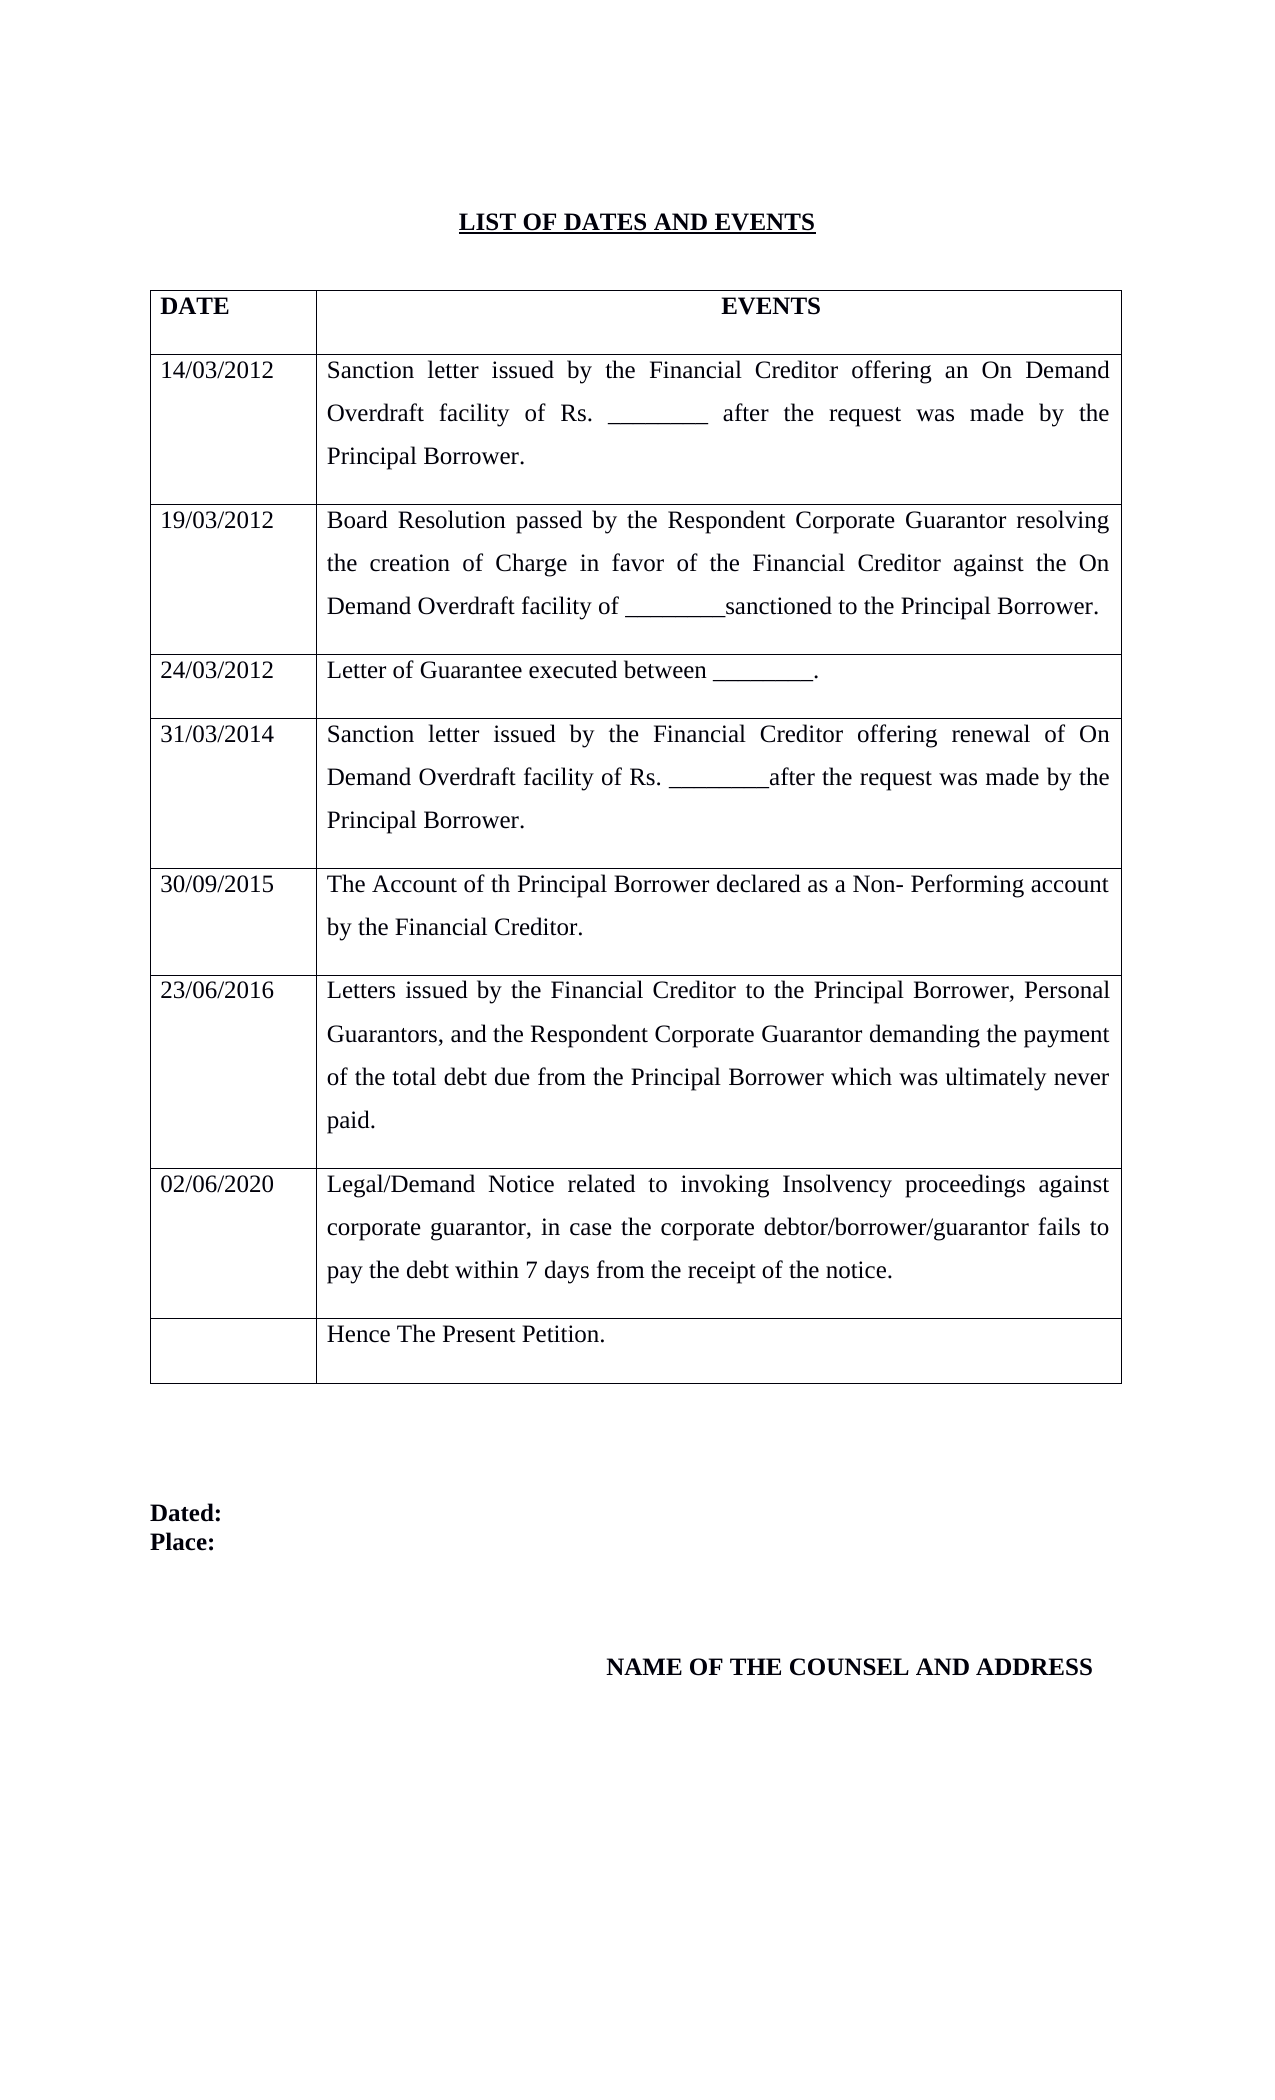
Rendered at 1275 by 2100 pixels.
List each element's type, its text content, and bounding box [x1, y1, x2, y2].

table_cell 31/03/2014 [151, 719, 316, 868]
table_header DATE [151, 291, 316, 354]
text LIST OF DATES AND EVENTS [150, 207, 1124, 236]
table_cell Letters issued by the Financial Creditor to the Principal Borrower, Personal Guarantors, and the Respondent Corporate Guarantor demanding the payment of the total debt due from the Principal Borrower which was ultimately never paid. [317, 976, 1121, 1168]
table_cell 19/03/2012 [151, 505, 316, 654]
table_cell 23/06/2016 [151, 976, 316, 1168]
table_cell Letter of Guarantee executed between ________. [317, 655, 1121, 718]
table_cell The Account of th Principal Borrower declared as a Non- Performing account by the Financial Creditor. [317, 869, 1121, 974]
table_cell [151, 1319, 316, 1382]
table_header EVENTS [317, 291, 1121, 354]
table_cell 02/06/2020 [151, 1169, 316, 1318]
table_cell 14/03/2012 [151, 355, 316, 504]
table_cell Sanction letter issued by the Financial Creditor offering renewal of On Demand Overdraft facility of Rs. ________after the request was made by the Principal Borrower. [317, 719, 1121, 868]
text Dated: [150, 1498, 1125, 1527]
table_cell 24/03/2012 [151, 655, 316, 718]
table_cell Hence The Present Petition. [317, 1319, 1121, 1382]
list NAME OF THE COUNSEL AND ADDRESS [525, 1584, 1125, 1681]
table_cell Board Resolution passed by the Respondent Corporate Guarantor resolving the creation of Charge in favor of the Financial Creditor against the On Demand Overdraft facility of ________sanctioned to the Principal Borrower. [317, 505, 1121, 654]
table_cell 30/09/2015 [151, 869, 316, 974]
table_cell Sanction letter issued by the Financial Creditor offering an On Demand Overdraft facility of Rs. ________ after the request was made by the Principal Borrower. [317, 355, 1121, 504]
table_cell Legal/Demand Notice related to invoking Insolvency proceedings against corporate guarantor, in case the corporate debtor/borrower/guarantor fails to pay the debt within 7 days from the receipt of the notice. [317, 1169, 1121, 1318]
text Place: [150, 1527, 1125, 1556]
